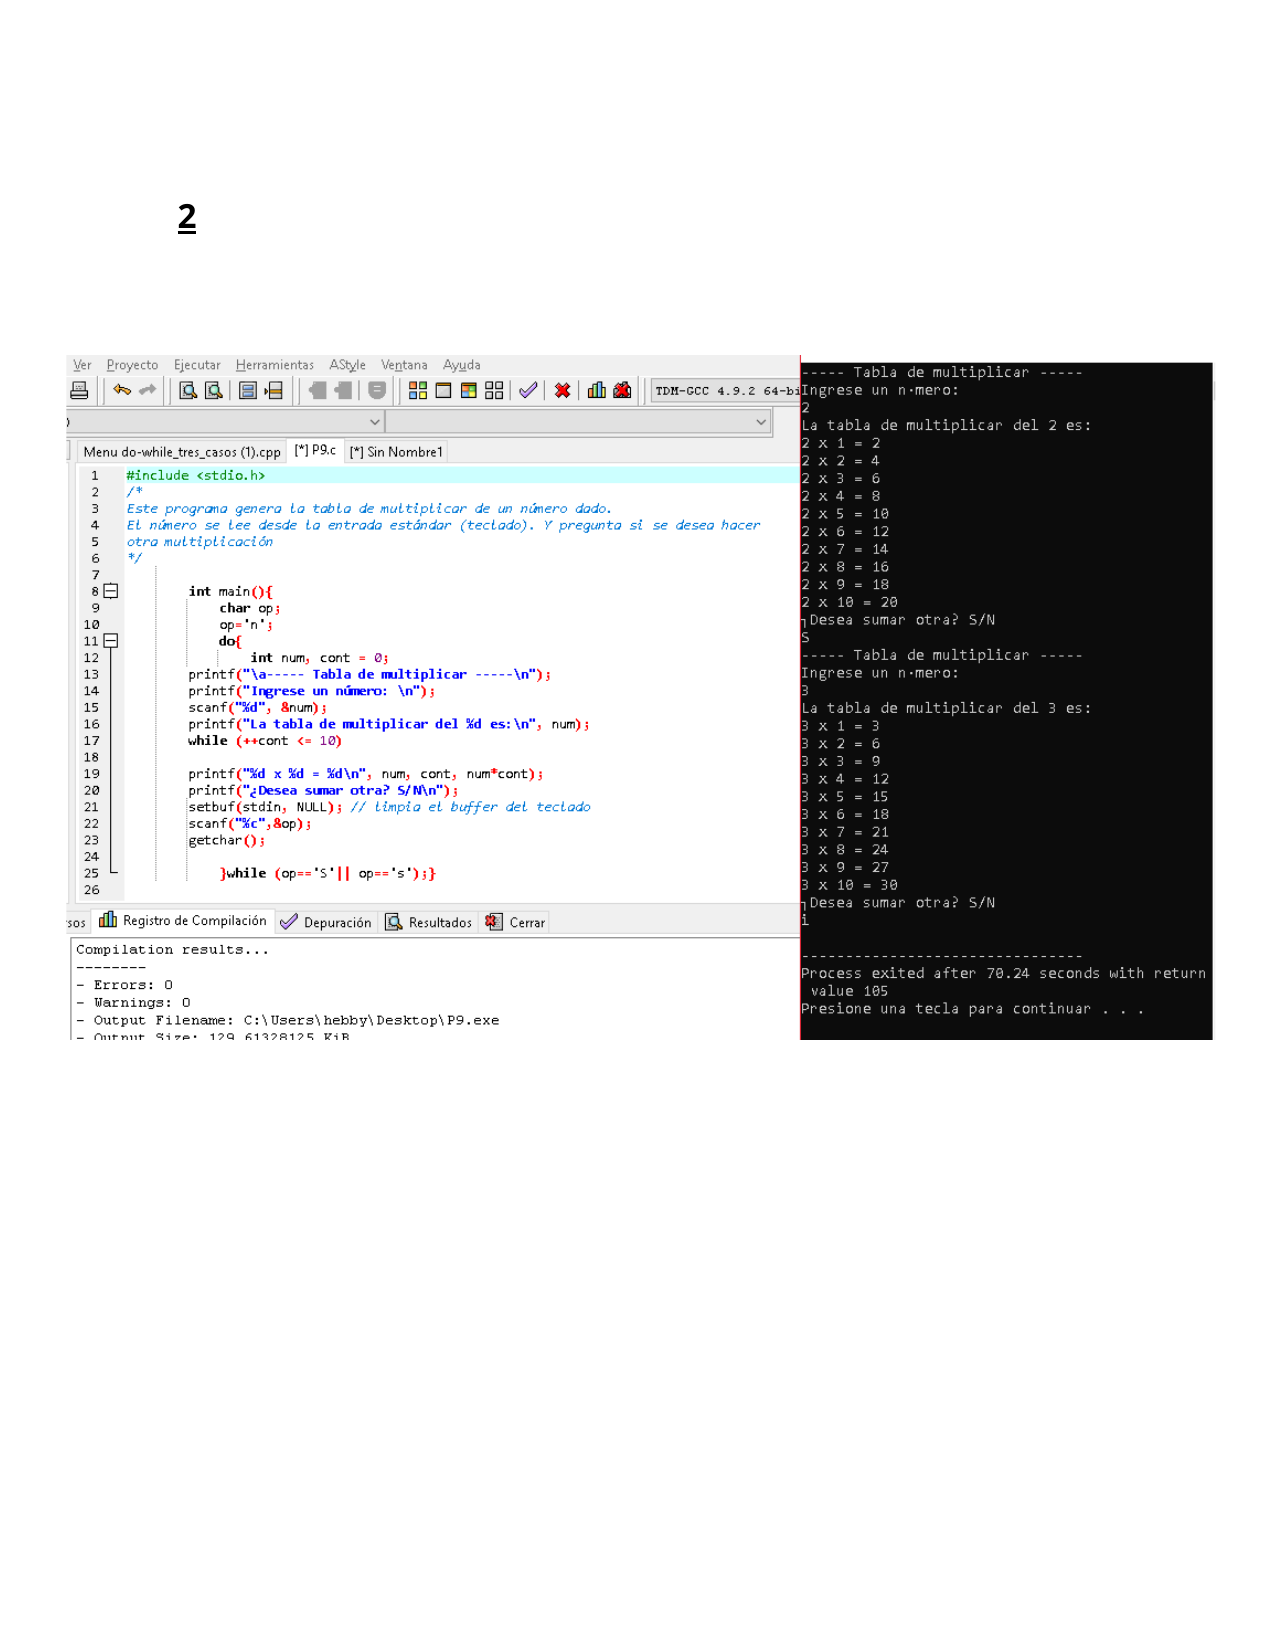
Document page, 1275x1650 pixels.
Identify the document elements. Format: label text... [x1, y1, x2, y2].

text 2 [177, 193, 1098, 238]
picture [66, 355, 1216, 1040]
